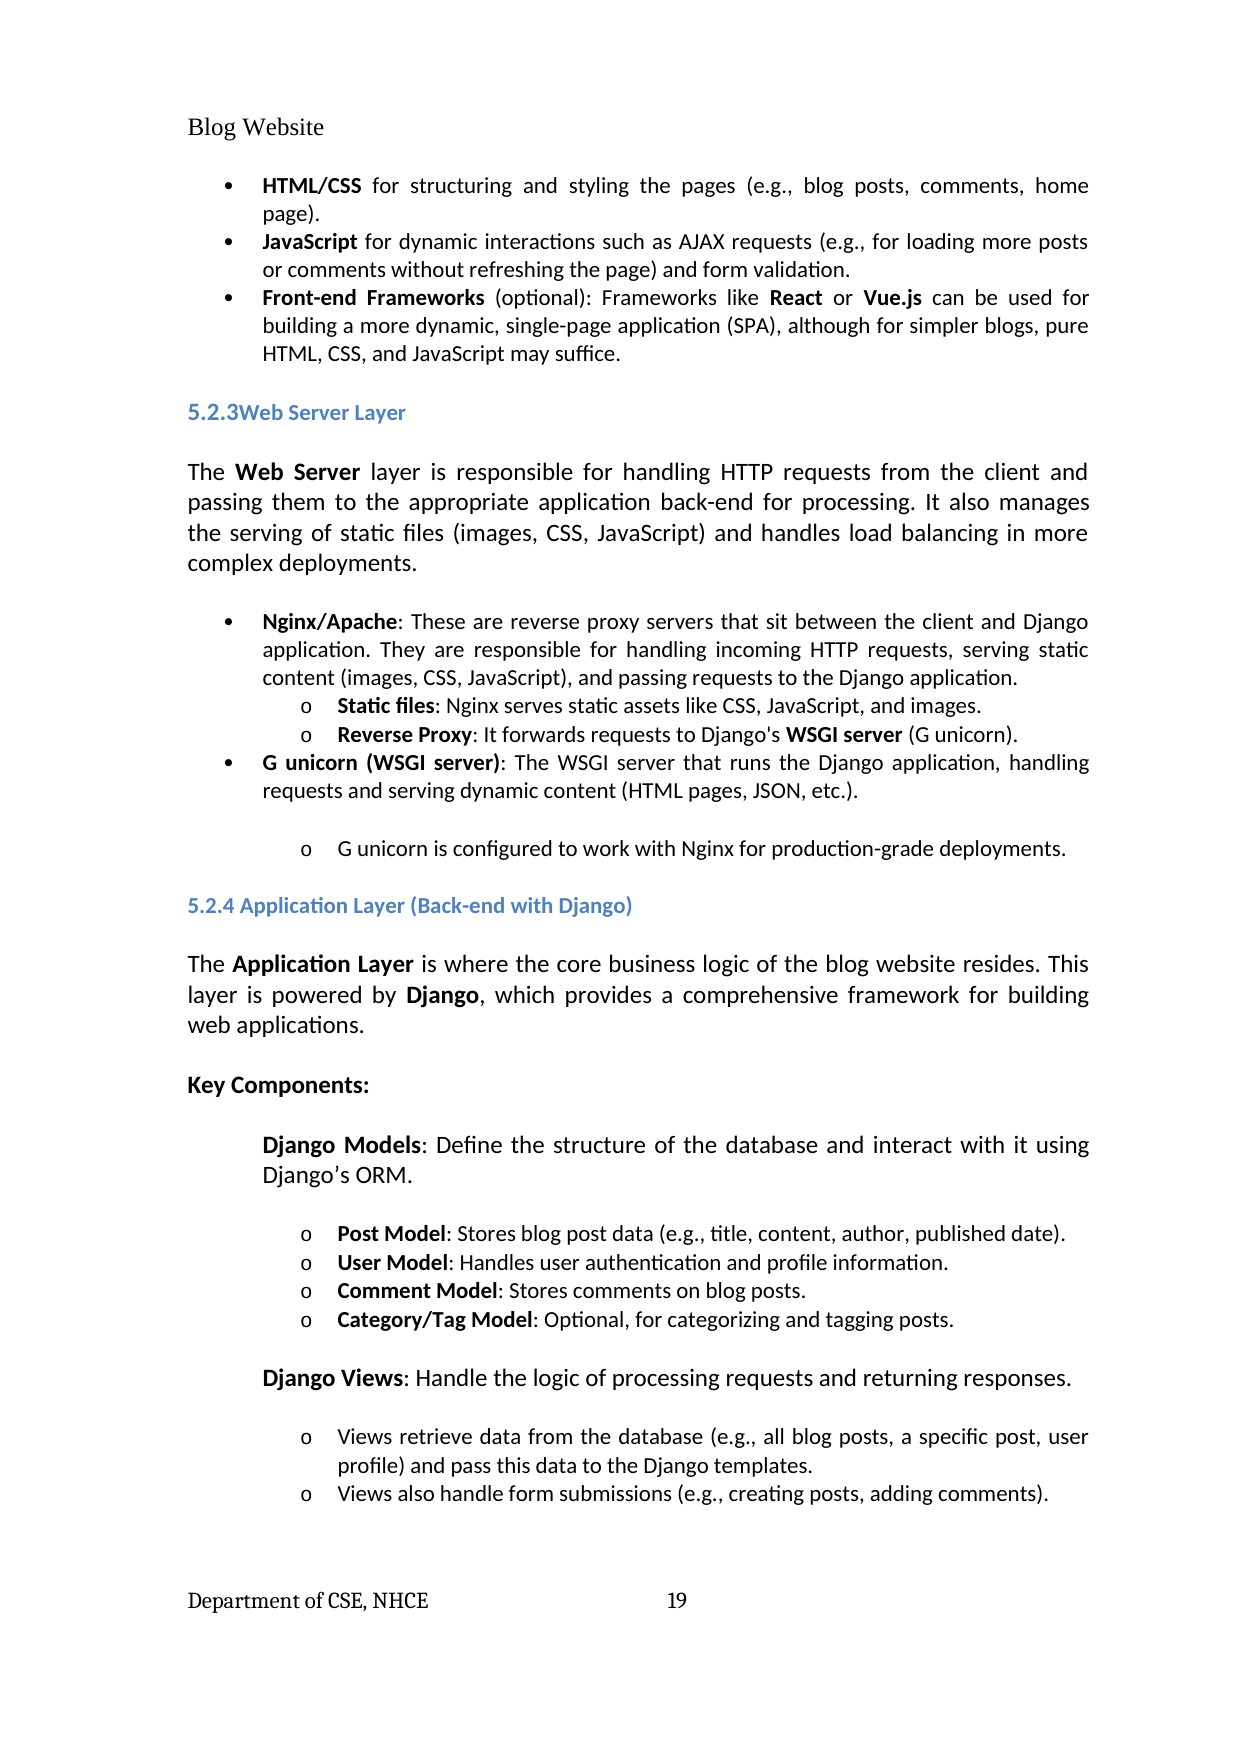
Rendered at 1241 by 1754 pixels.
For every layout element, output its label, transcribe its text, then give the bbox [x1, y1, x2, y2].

list Views also handle form submissions (e.g., creating posts, adding comments). [300, 1479, 1090, 1507]
list HTML/CSS for structuring and styling the pages (e.g., blog posts, comments, home page). [225, 171, 1090, 227]
list Comment Model: Stores comments on blog posts. [300, 1276, 1090, 1305]
list JavaScript for dynamic interactions such as AJAX requests (e.g., for loading more posts or comments without refreshing the page) and form validation. [225, 227, 1090, 283]
list Reverse Proxy: It forwards requests to Django's WSGI server (G unicorn). [300, 720, 1090, 748]
subtitle 5.2.3Web Server Layer [187, 396, 1090, 427]
text Django Models: Define the structure of the database and interact with it using Django’s ORM. [262, 1129, 1090, 1190]
list Front-end Frameworks (optional): Frameworks like React or Vue.js can be used for building a more dynamic, single-page application (SPA), although for simpler blogs, pure HTML, CSS, and JavaScript may suffice. [225, 283, 1090, 367]
list Category/Tag Model: Optional, for categorizing and tagging posts. [300, 1305, 1090, 1333]
list G unicorn (WSGI server): The WSGI server that runs the Django application, handling requests and serving dynamic content (HTML pages, JSON, etc.). [225, 748, 1090, 804]
list User Model: Handles user authentication and profile information. [300, 1248, 1090, 1276]
list Static files: Nginx serves static assets like CSS, JavaScript, and images. [300, 691, 1090, 720]
text Django Views: Handle the logic of processing requests and returning responses. [262, 1362, 1090, 1393]
text The Web Server layer is responsible for handling HTTP requests from the client and passing them to the appropriate application back-end for processing. It also manages the serving of static files (images, CSS, JavaScript) and handles load balancing in more complex deployments. [187, 456, 1090, 578]
text The Application Layer is where the core business logic of the blog website resides. This layer is powered by Django, which provides a comprehensive framework for building web applications. [187, 948, 1090, 1040]
subtitle Key Components: [187, 1069, 1090, 1100]
list Nginx/Apache: These are reverse proxy servers that sit between the client and Django application. They are responsible for handling incoming HTTP requests, serving static content (images, CSS, JavaScript), and passing requests to the Django application. [225, 607, 1090, 691]
list Views retrieve data from the database (e.g., all blog posts, a specific post, user profile) and pass this data to the Django templates. [300, 1422, 1090, 1479]
list G unicorn is configured to work with Nginx for production-grade deployments. [300, 834, 1090, 862]
list Post Model: Stores blog post data (e.g., title, content, author, published date). [300, 1219, 1090, 1248]
subtitle 5.2.4 Application Layer (Back-end with Django) [187, 891, 1090, 919]
